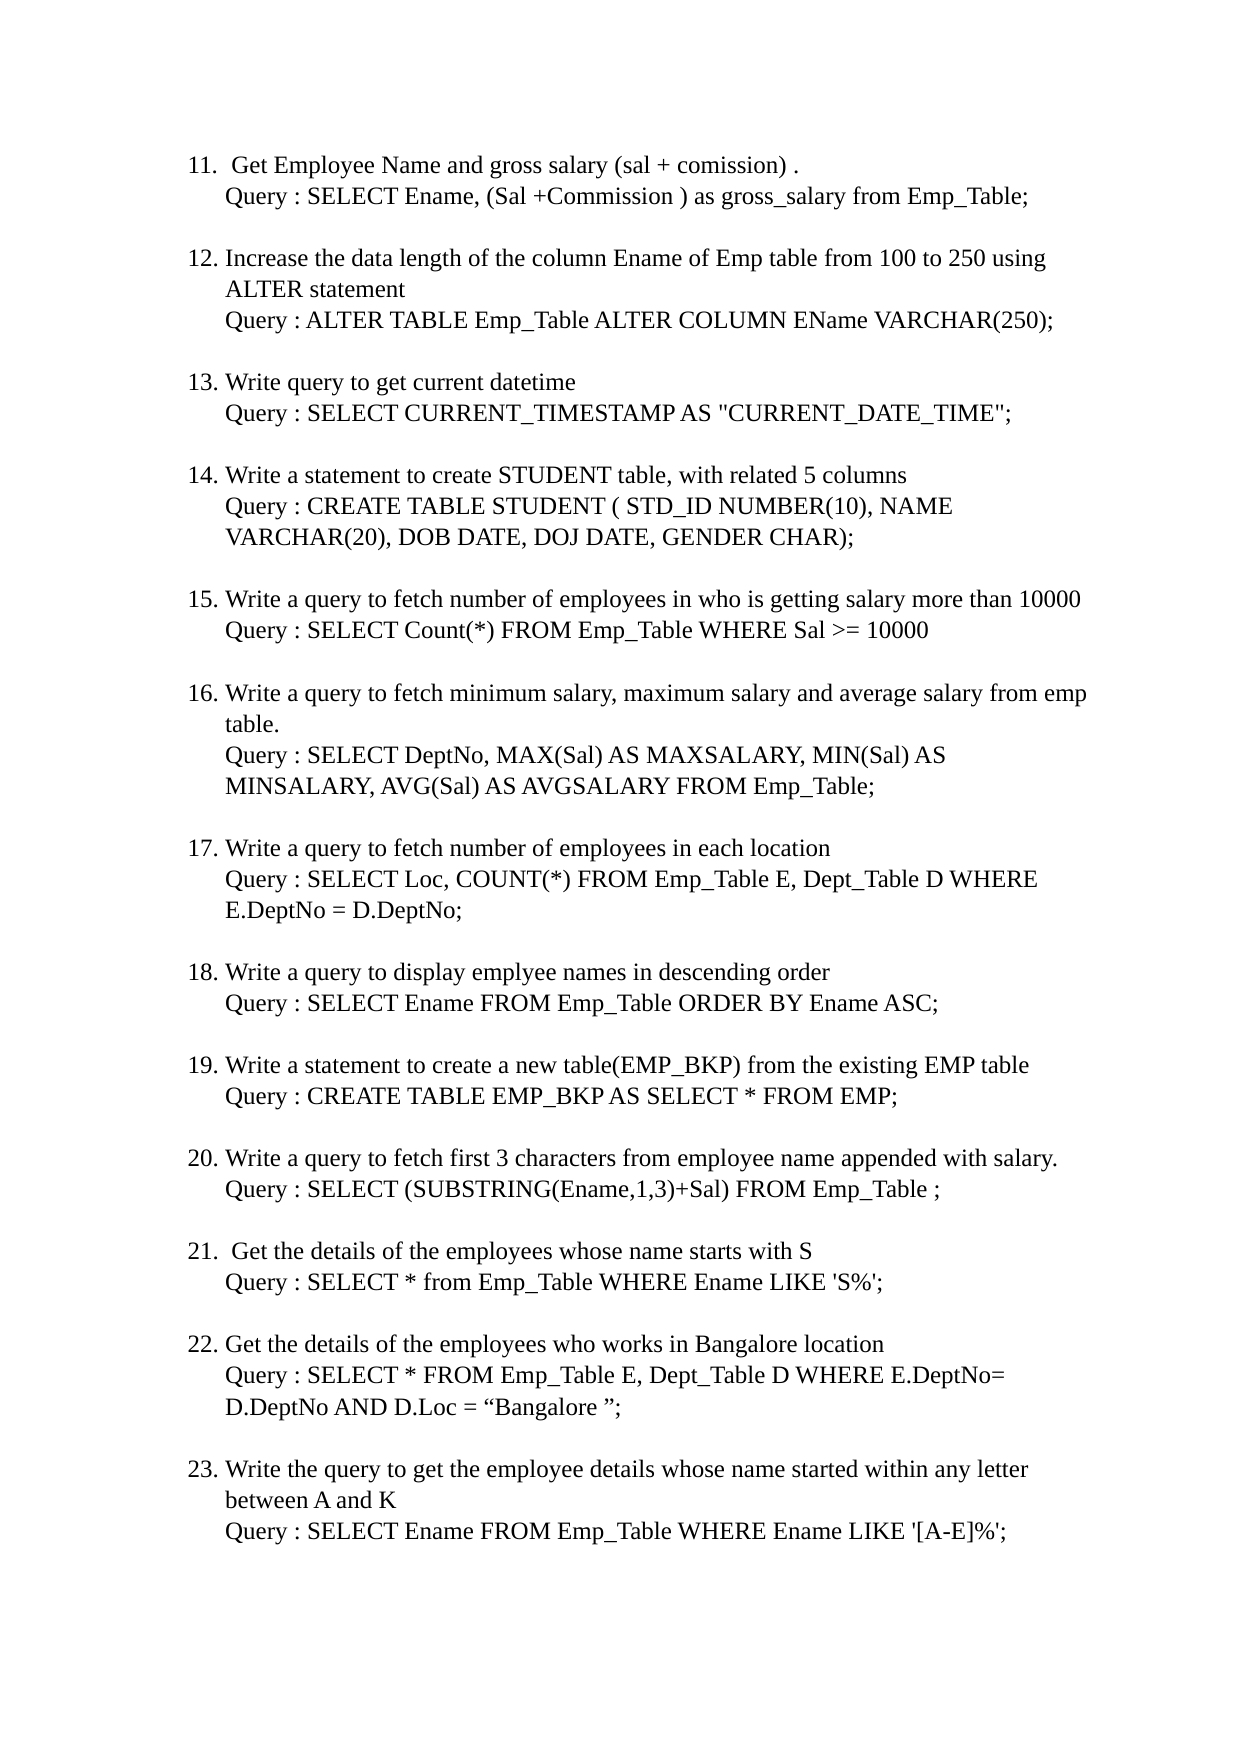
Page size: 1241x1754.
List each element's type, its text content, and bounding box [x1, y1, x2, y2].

list Write a query to fetch first 3 characters from employee name appended with salary. [187, 1143, 1090, 1172]
list Query : ALTER TABLE Emp_Table ALTER COLUMN EName VARCHAR(250); [225, 305, 1090, 334]
list Query : SELECT Ename FROM Emp_Table WHERE Ename LIKE '[A-E]%'; [225, 1516, 1090, 1544]
list Increase the data length of the column Ename of Emp table from 100 to 250 using ALTER statement [187, 243, 1090, 303]
list Query : SELECT * from Emp_Table WHERE Ename LIKE 'S%'; [225, 1267, 1090, 1296]
list Write a query to fetch minimum salary, maximum salary and average salary from emp table. [187, 678, 1090, 737]
list Get the details of the employees who works in Bangalore location [187, 1329, 1090, 1358]
list Write a statement to create STUDENT table, with related 5 columns [187, 460, 1090, 489]
list Write the query to get the employee details whose name started within any letter between A and K [187, 1454, 1090, 1513]
list Query : CREATE TABLE STUDENT ( STD_ID NUMBER(10), NAME VARCHAR(20), DOB DATE, DOJ DATE, GENDER CHAR); [225, 491, 1090, 551]
list Query : SELECT CURRENT_TIMESTAMP AS "CURRENT_DATE_TIME"; [225, 398, 1090, 427]
list Query : SELECT Ename FROM Emp_Table ORDER BY Ename ASC; [225, 988, 1090, 1017]
list Write a query to fetch number of employees in each location [187, 833, 1090, 862]
list Query : SELECT * FROM Emp_Table E, Dept_Table D WHERE E.DeptNo= D.DeptNo AND D.Loc = “Bangalore ”; [225, 1361, 1090, 1420]
list Query : SELECT Loc, COUNT(*) FROM Emp_Table E, Dept_Table D WHERE E.DeptNo = D.DeptNo; [225, 864, 1090, 924]
list Query : CREATE TABLE EMP_BKP AS SELECT * FROM EMP; [225, 1081, 1090, 1110]
list Write a query to fetch number of employees in who is getting salary more than 10000 [187, 584, 1090, 613]
list Write query to get current datetime [187, 367, 1090, 396]
list Get the details of the employees whose name starts with S [187, 1236, 1090, 1265]
list Query : SELECT Count(*) FROM Emp_Table WHERE Sal >= 10000 [225, 616, 1090, 644]
list Query : SELECT (SUBSTRING(Ename,1,3)+Sal) FROM Emp_Table ; [225, 1174, 1090, 1203]
list Write a query to display emplyee names in descending order [187, 957, 1090, 986]
list Query : SELECT DeptNo, MAX(Sal) AS MAXSALARY, MIN(Sal) AS MINSALARY, AVG(Sal) AS AVGSALARY FROM Emp_Table; [225, 740, 1090, 799]
list Get Employee Name and gross salary (sal + comission) . [187, 150, 1090, 179]
list Query : SELECT Ename, (Sal +Commission ) as gross_salary from Emp_Table; [225, 181, 1090, 210]
list Write a statement to create a new table(EMP_BKP) from the existing EMP table [187, 1050, 1090, 1079]
